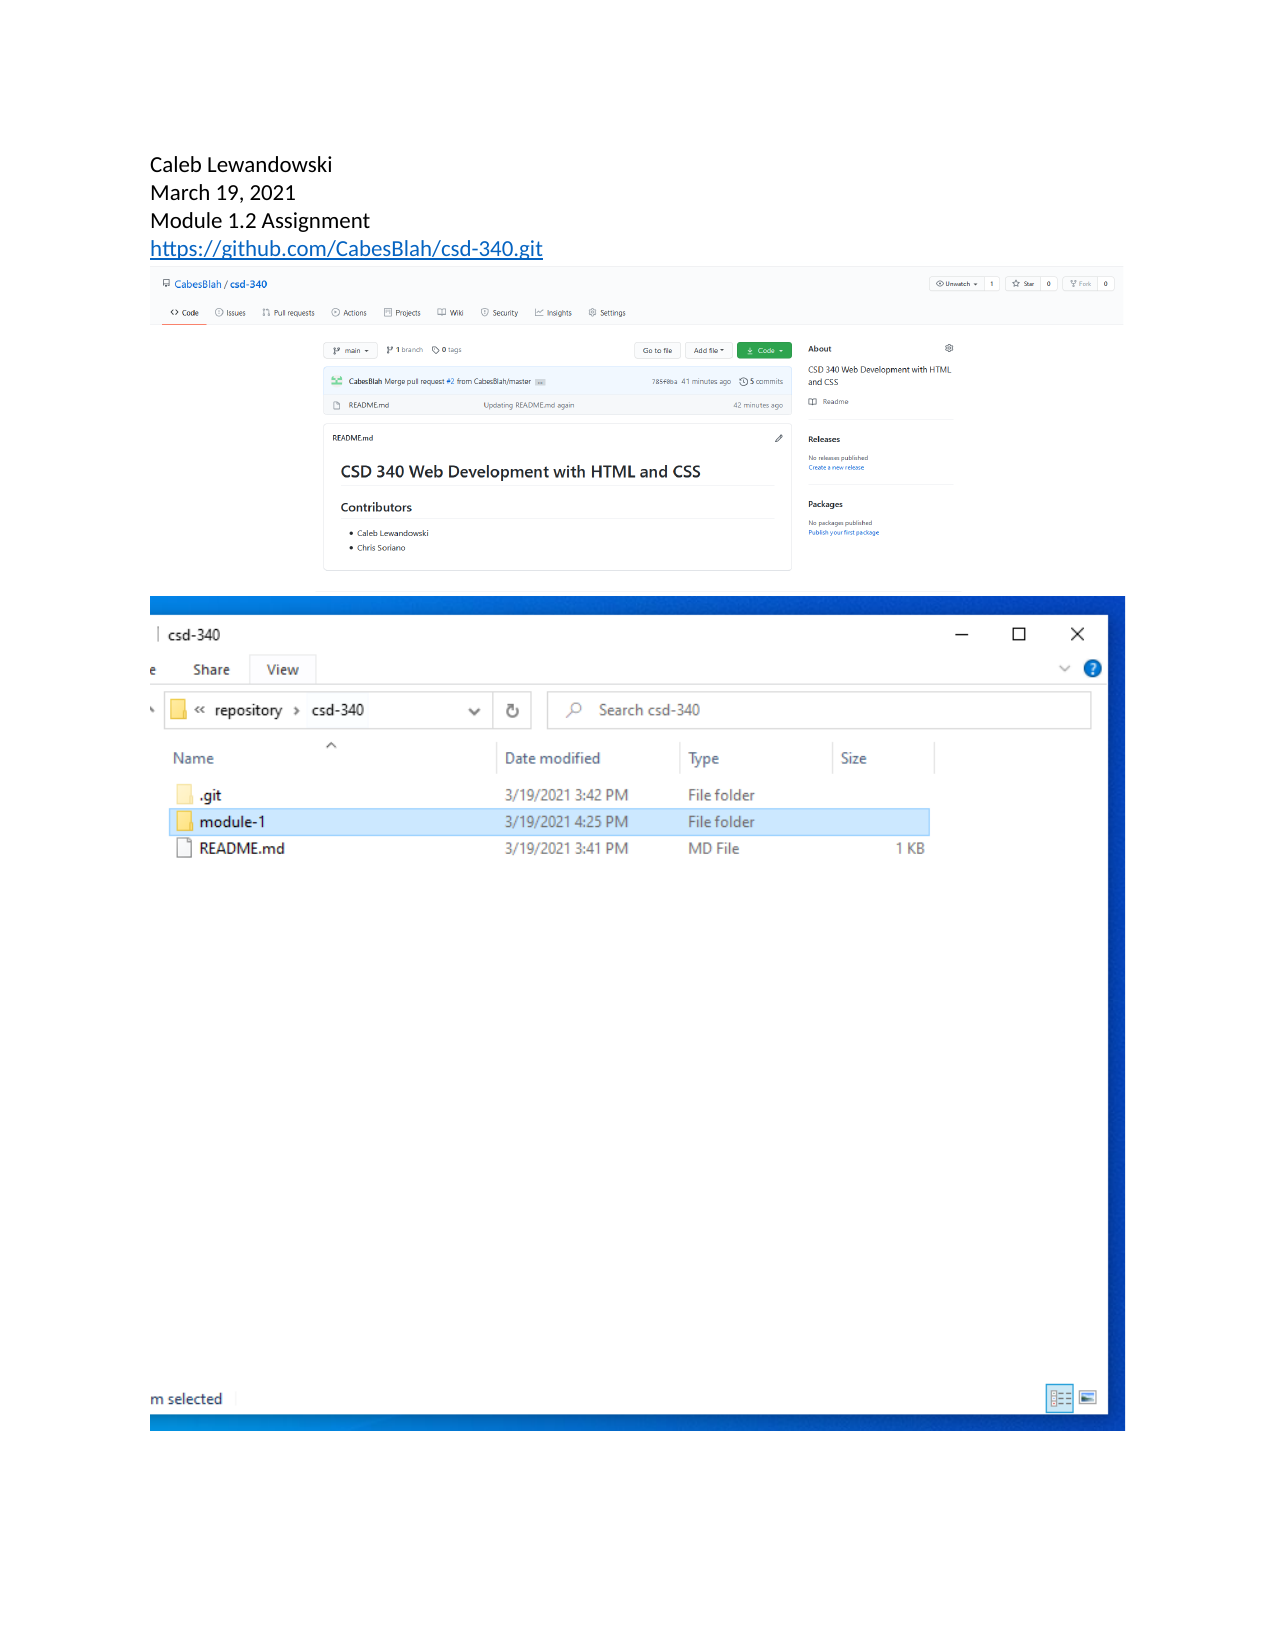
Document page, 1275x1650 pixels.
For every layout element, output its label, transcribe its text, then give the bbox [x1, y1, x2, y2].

text March 19, 2021 [150, 178, 1125, 206]
picture [150, 262, 1125, 1431]
text Module 1.2 Assignment [150, 206, 1125, 234]
text https://github.com/CabesBlah/csd-340.git [150, 234, 1125, 262]
text Caleb Lewandowski [150, 150, 1125, 178]
